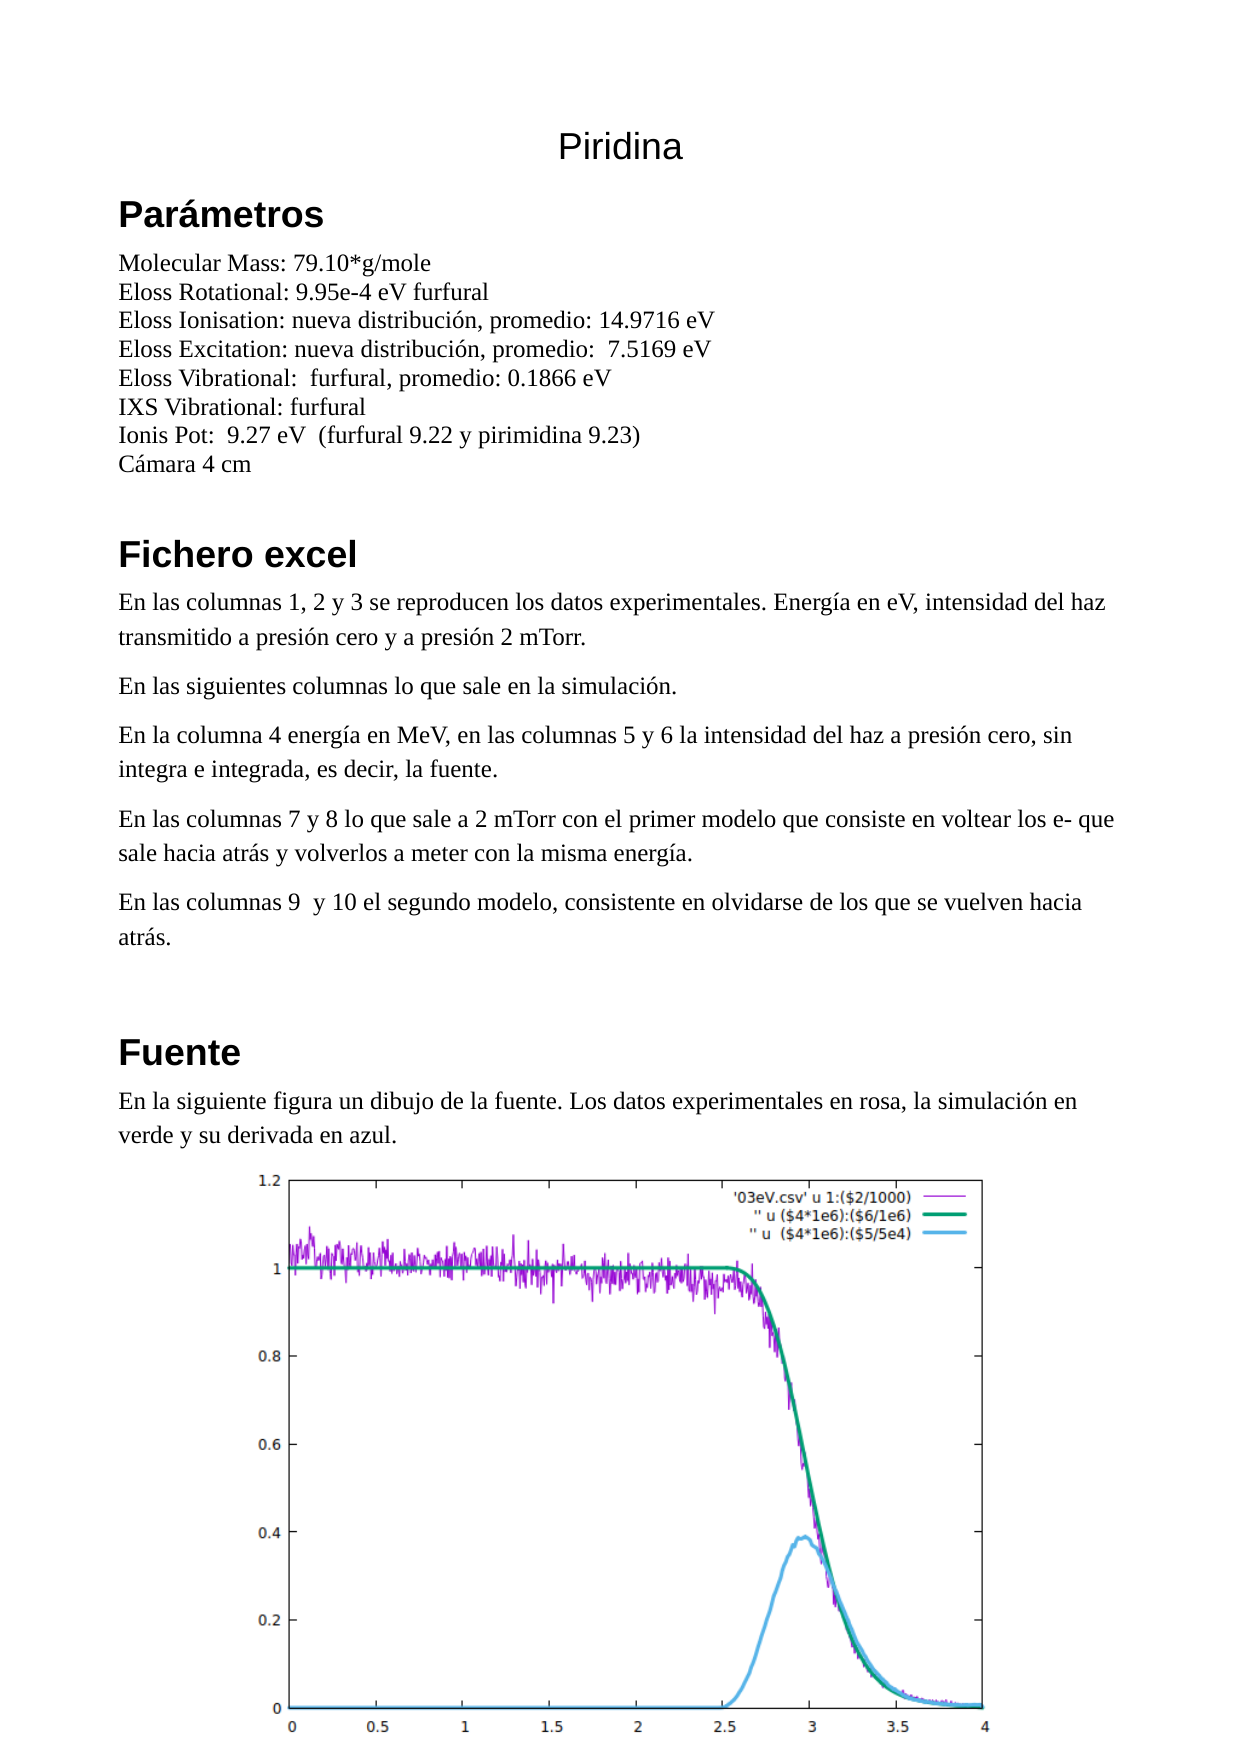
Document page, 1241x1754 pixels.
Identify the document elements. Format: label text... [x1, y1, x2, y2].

text IXS Vibrational: furfural [118, 392, 1122, 421]
text Cámara 4 cm [118, 449, 1122, 478]
subtitle Fichero excel [118, 532, 1122, 575]
text Ionis Pot: 9.27 eV (furfural 9.22 y pirimidina 9.23) [118, 421, 1122, 449]
subtitle Parámetros [118, 192, 1122, 236]
subtitle Fuente [118, 1030, 1122, 1073]
text En la siguiente figura un dibujo de la fuente. Los datos experimentales en rosa, la simulación en verde y su derivada en azul. [118, 1086, 1122, 1149]
text En las columnas 1, 2 y 3 se reproducen los datos experimentales. Energía en eV, intensidad del haz transmitido a presión cero y a presión 2 mTorr. [118, 587, 1122, 651]
text Eloss Rotational: 9.95e-4 eV furfural [118, 277, 1122, 306]
text En las columnas 7 y 8 lo que sale a 2 mTorr con el primer modelo que consiste en voltear los e- que sale hacia atrás y volverlos a meter con la misma energía. [118, 804, 1122, 867]
text Molecular Mass: 79.10*g/mole [118, 248, 1122, 277]
text En las siguientes columnas lo que sale en la simulación. [118, 671, 1122, 700]
text Eloss Vibrational: furfural, promedio: 0.1866 eV [118, 363, 1122, 392]
text Eloss Excitation: nueva distribución, promedio: 7.5169 eV [118, 334, 1122, 363]
subtitle Piridina [118, 124, 1122, 167]
picture [239, 1169, 1001, 1743]
text En la columna 4 energía en MeV, en las columnas 5 y 6 la intensidad del haz a presión cero, sin integra e integrada, es decir, la fuente. [118, 720, 1122, 783]
text En las columnas 9 y 10 el segundo modelo, consistente en olvidarse de los que se vuelven hacia atrás. [118, 887, 1122, 950]
text Eloss Ionisation: nueva distribución, promedio: 14.9716 eV [118, 306, 1122, 334]
